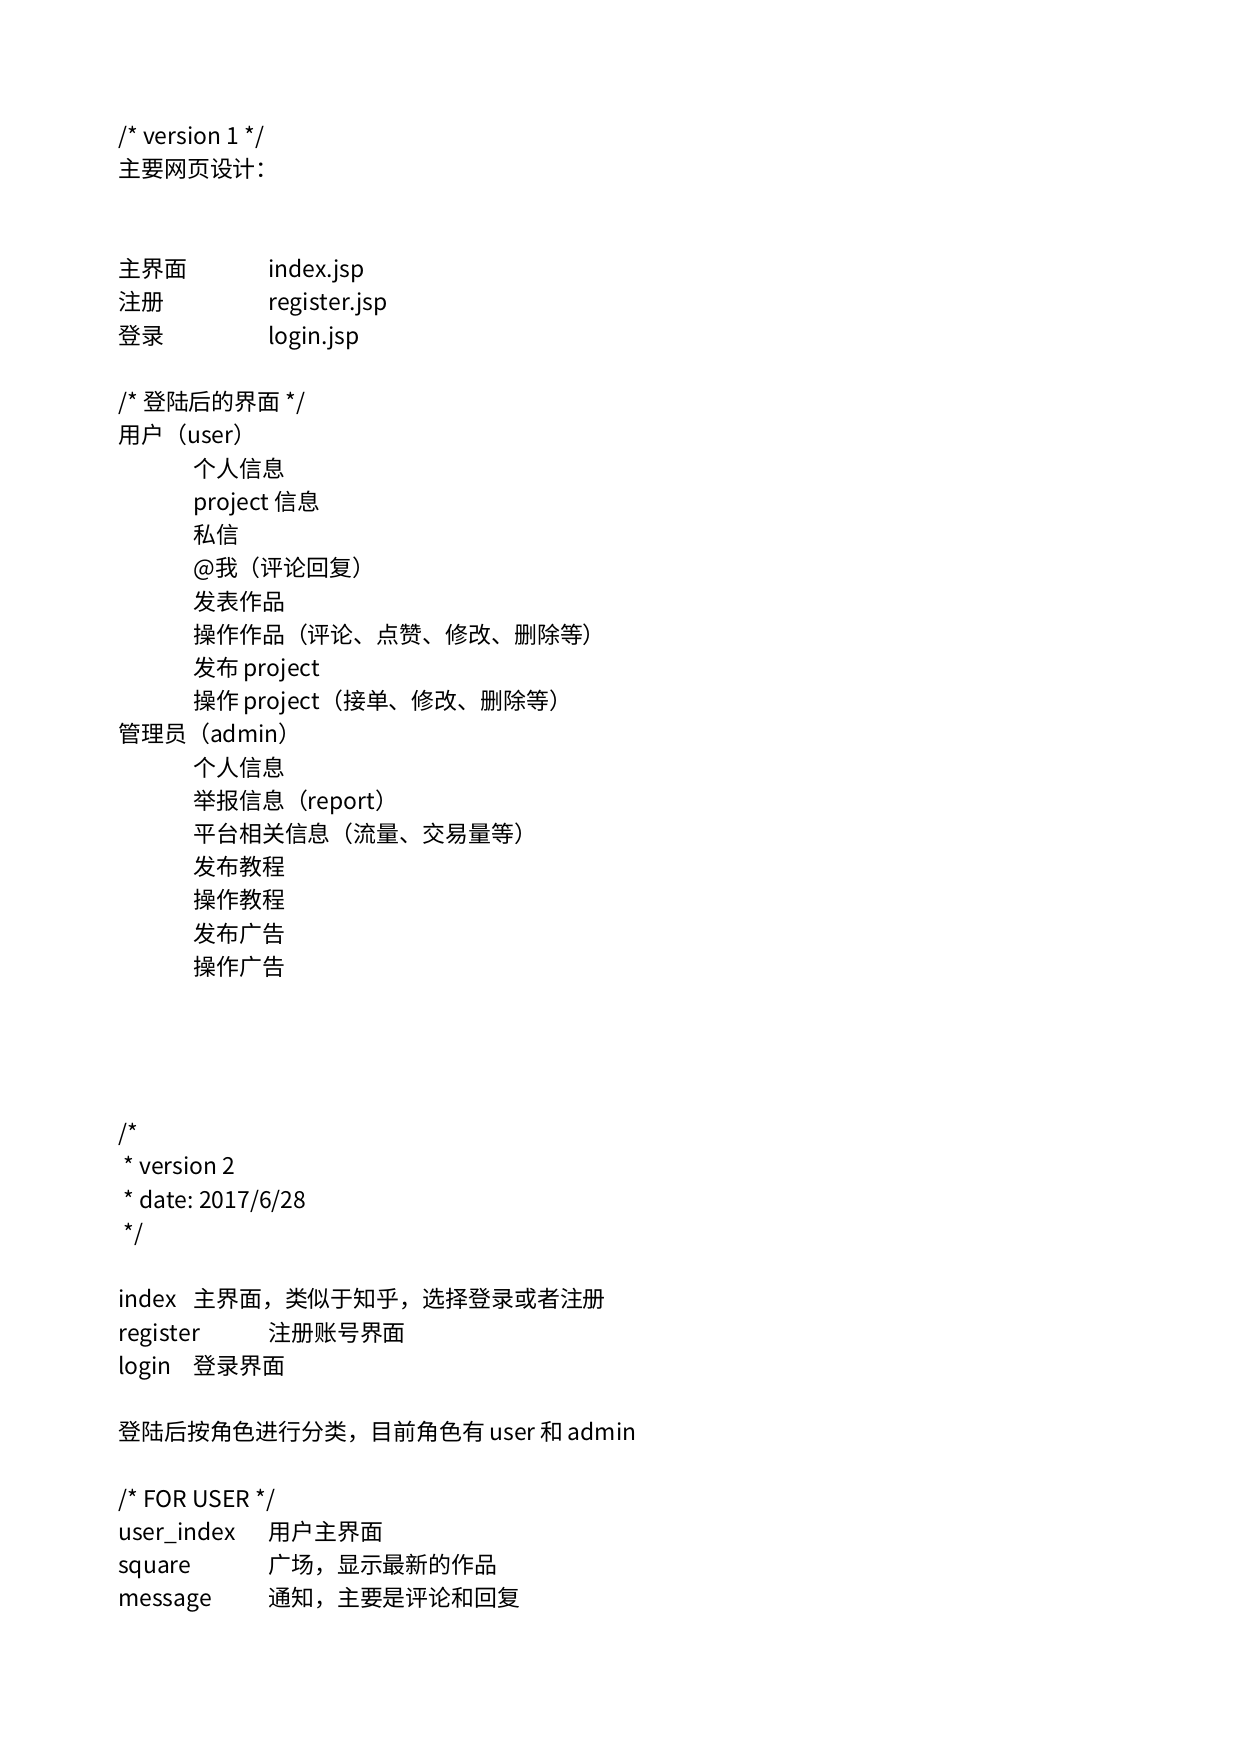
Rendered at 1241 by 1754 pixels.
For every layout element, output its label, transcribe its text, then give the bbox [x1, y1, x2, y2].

text 主要网页设计： [118, 151, 1122, 184]
text 操作教程 [118, 882, 1122, 916]
text */ [118, 1215, 1122, 1248]
text @我（评论回复） [118, 550, 1122, 583]
text 个人信息 [118, 749, 1122, 783]
text 注册 register.jsp [118, 284, 1122, 317]
text project信息 [118, 484, 1122, 517]
text /* FOR USER */ [118, 1481, 1122, 1514]
text 举报信息（report） [118, 783, 1122, 816]
text /* version 1 */ [118, 118, 1122, 151]
text 操作作品（评论、点赞、修改、删除等） [118, 617, 1122, 650]
text 操作广告 [118, 949, 1122, 982]
text 用户（user） [118, 417, 1122, 450]
text 管理员（admin） [118, 716, 1122, 749]
text 操作project（接单、修改、删除等） [118, 683, 1122, 716]
text message 通知，主要是评论和回复 [118, 1580, 1122, 1613]
text user_index 用户主界面 [118, 1514, 1122, 1547]
text /* 登陆后的界面 */ [118, 384, 1122, 417]
text login 登录界面 [118, 1348, 1122, 1381]
text * date: 2017/6/28 [118, 1181, 1122, 1215]
text 私信 [118, 517, 1122, 550]
text 发表作品 [118, 583, 1122, 617]
text 平台相关信息（流量、交易量等） [118, 816, 1122, 849]
text 登录 login.jsp [118, 317, 1122, 351]
text * version 2 [118, 1148, 1122, 1181]
text register 注册账号界面 [118, 1314, 1122, 1348]
text index 主界面，类似于知乎，选择登录或者注册 [118, 1281, 1122, 1314]
text 发布project [118, 650, 1122, 683]
text 发布教程 [118, 849, 1122, 882]
text square 广场，显示最新的作品 [118, 1547, 1122, 1580]
text 发布广告 [118, 916, 1122, 949]
text 个人信息 [118, 450, 1122, 484]
text /* [118, 1115, 1122, 1148]
text 登陆后按角色进行分类，目前角色有user和admin [118, 1414, 1122, 1447]
text 主界面 index.jsp [118, 251, 1122, 284]
